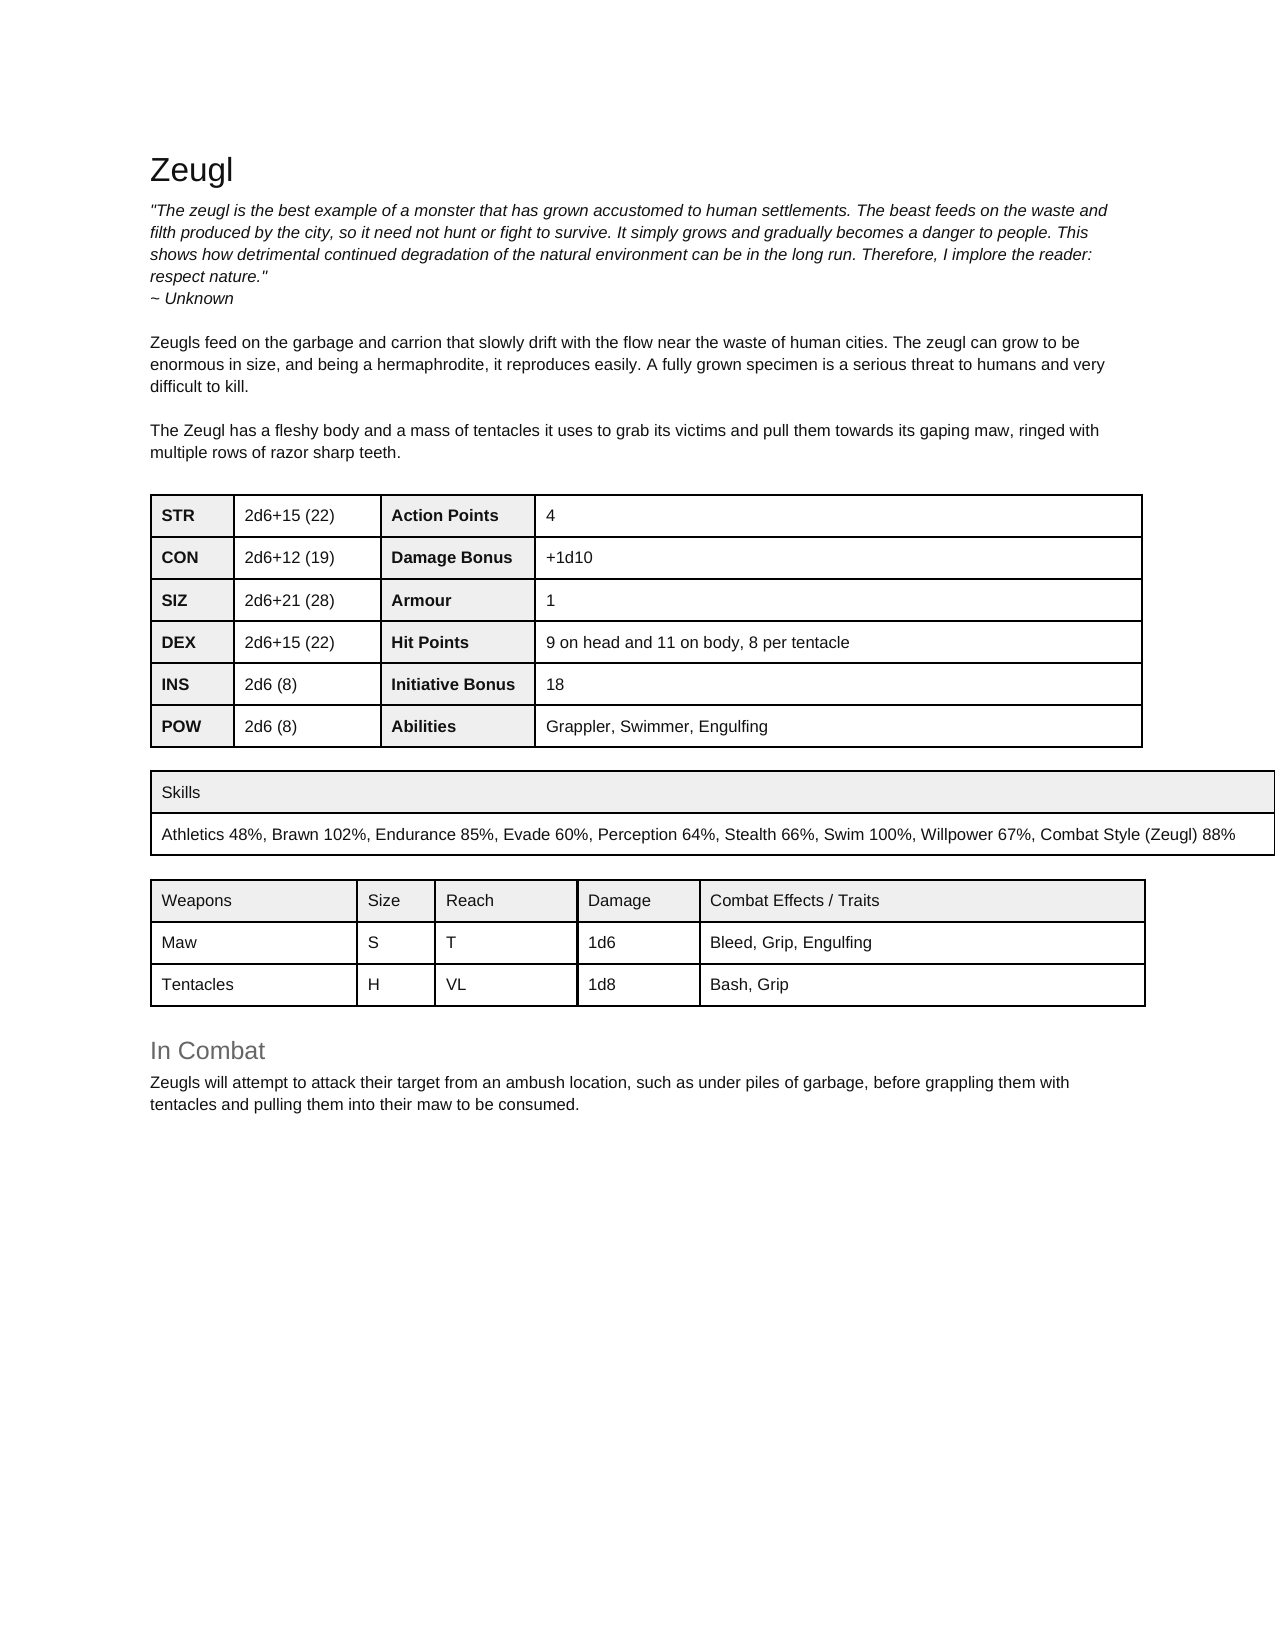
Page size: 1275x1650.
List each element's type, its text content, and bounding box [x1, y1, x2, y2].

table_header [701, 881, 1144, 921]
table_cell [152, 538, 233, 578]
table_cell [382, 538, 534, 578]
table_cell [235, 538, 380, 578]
text "The zeugl is the best example of a monster that has grown accustomed to human settlements. The beast feeds on the waste and filth produced by the city, so it need not hunt or fight to survive. It simply grows and gradually becomes a danger to people. This shows how detrimental continued degradation of the natural environment can be in the long run. Therefore, I implore the reader: respect nature." [150, 201, 1125, 286]
text ~ Unknown [150, 289, 1125, 308]
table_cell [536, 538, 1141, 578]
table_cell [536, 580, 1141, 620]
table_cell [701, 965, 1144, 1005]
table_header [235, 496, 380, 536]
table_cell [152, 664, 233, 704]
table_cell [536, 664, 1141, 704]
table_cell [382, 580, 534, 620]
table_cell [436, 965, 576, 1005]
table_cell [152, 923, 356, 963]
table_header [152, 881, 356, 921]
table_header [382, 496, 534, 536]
text Zeugls feed on the garbage and carrion that slowly drift with the flow near the waste of human cities. The zeugl can grow to be enormous in size, and being a hermaphrodite, it reproduces easily. A fully grown specimen is a serious threat to humans and very difficult to kill. [150, 333, 1125, 396]
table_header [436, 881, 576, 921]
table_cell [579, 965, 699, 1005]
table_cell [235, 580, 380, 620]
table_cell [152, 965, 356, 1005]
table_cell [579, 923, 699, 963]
subtitle In Combat [150, 1036, 1125, 1065]
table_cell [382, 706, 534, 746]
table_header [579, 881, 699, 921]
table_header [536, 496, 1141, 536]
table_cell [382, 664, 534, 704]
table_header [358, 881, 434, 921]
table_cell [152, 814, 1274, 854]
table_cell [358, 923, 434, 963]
subtitle Zeugl [150, 150, 1125, 188]
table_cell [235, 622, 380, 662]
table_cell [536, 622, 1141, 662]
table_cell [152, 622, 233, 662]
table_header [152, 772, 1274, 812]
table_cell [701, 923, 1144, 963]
text The Zeugl has a fleshy body and a mass of tentacles it uses to grab its victims and pull them towards its gaping maw, ringed with multiple rows of razor sharp teeth. [150, 421, 1125, 462]
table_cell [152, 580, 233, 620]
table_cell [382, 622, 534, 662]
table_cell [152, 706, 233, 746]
text Zeugls will attempt to attack their target from an ambush location, such as under piles of garbage, before grappling them with tentacles and pulling them into their maw to be consumed. [150, 1073, 1125, 1114]
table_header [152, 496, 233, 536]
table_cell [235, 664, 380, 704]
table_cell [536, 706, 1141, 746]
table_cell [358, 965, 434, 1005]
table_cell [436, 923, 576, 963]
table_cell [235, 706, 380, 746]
